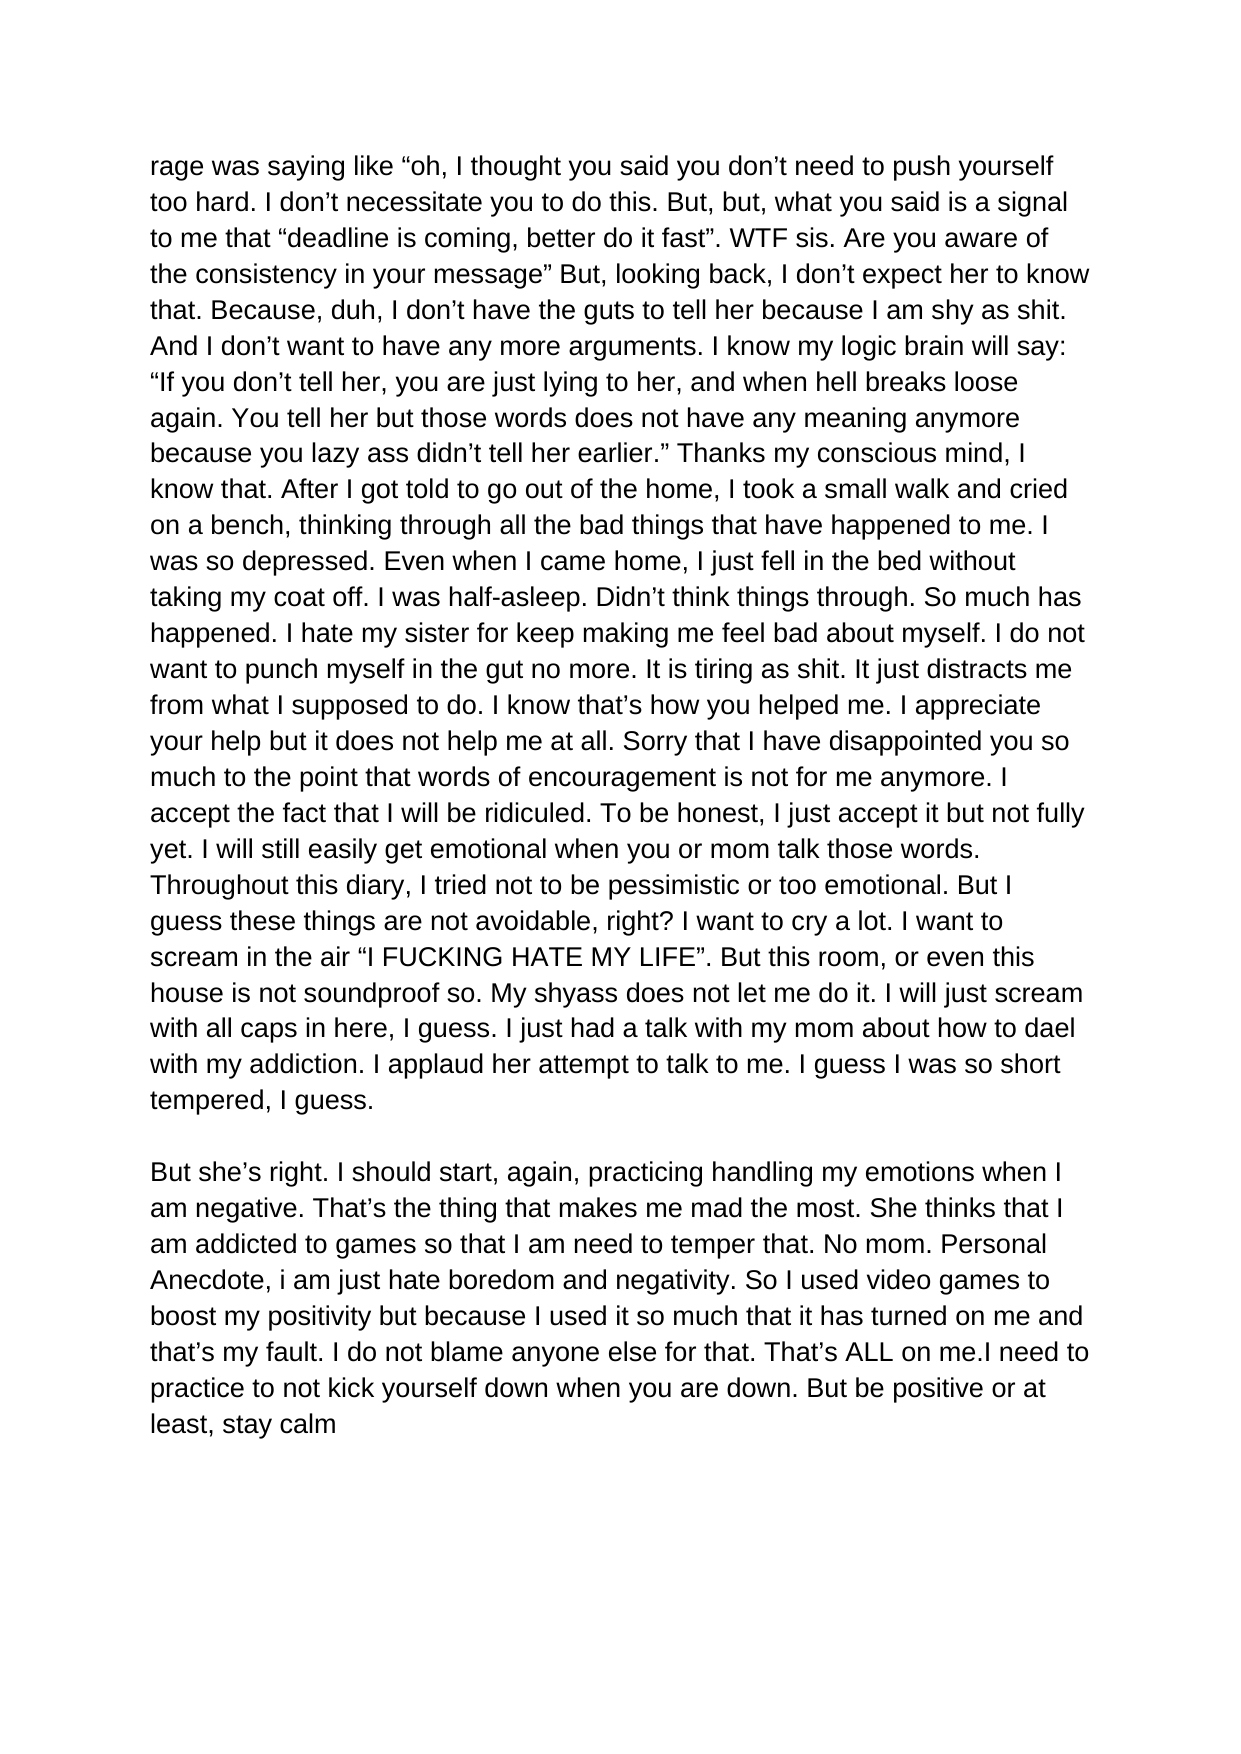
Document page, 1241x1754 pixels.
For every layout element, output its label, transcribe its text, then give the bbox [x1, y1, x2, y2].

text But she’s right. I should start, again, practicing handling my emotions when I am negative. That’s the thing that makes me mad the most. She thinks that I am addicted to games so that I am need to temper that. No mom. Personal Anecdote, i am just hate boredom and negativity. So I used video games to boost my positivity but because I used it so much that it has turned on me and that’s my fault. I do not blame anyone else for that. That’s ALL on me.I need to practice to not kick yourself down when you are down. But be positive or at least, stay calm [150, 1156, 1090, 1439]
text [150, 150, 1090, 1116]
